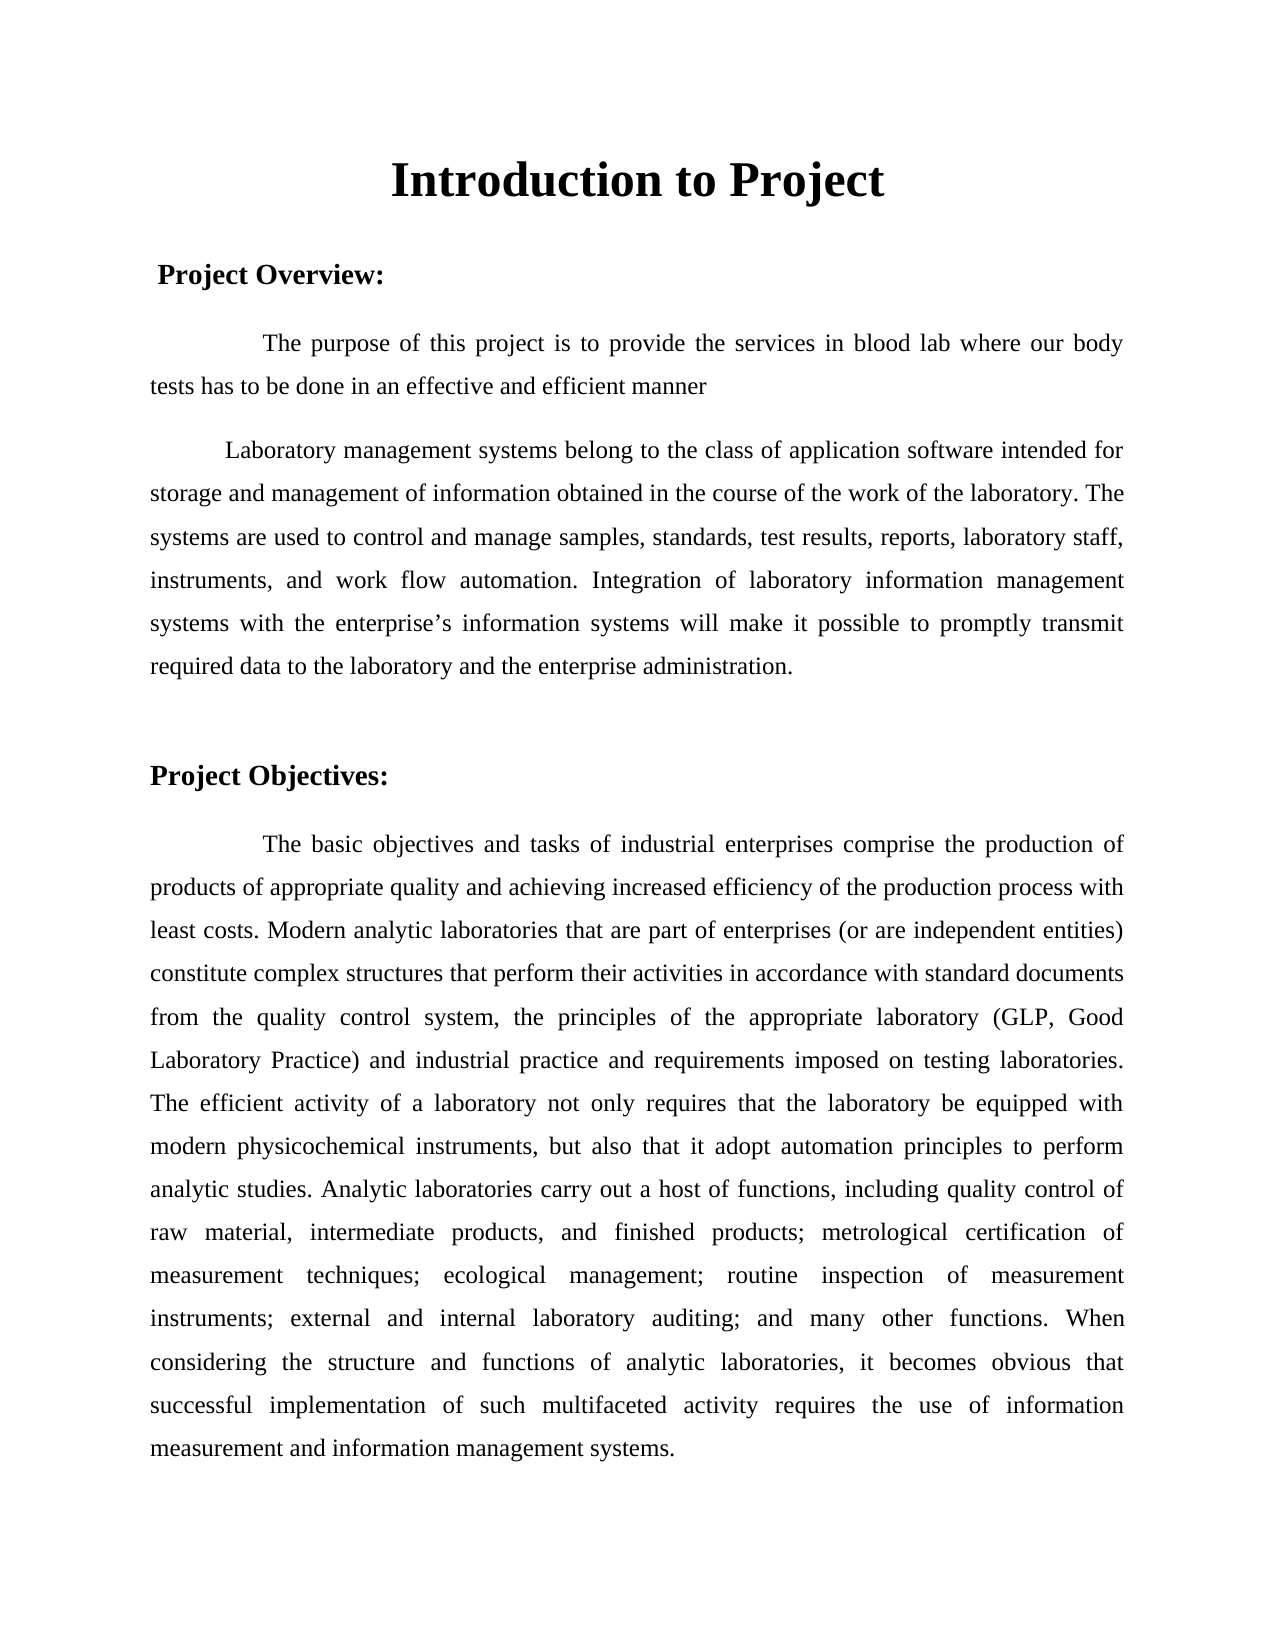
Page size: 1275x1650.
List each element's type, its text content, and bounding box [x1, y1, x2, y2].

text The basic objectives and tasks of industrial enterprises comprise the production of products of appropriate quality and achieving increased efficiency of the production process with least costs. Modern analytic laboratories that are part of enterprises (or are independent entities) constitute complex structures that perform their activities in accordance with standard documents from the quality control system, the principles of the appropriate laboratory (GLP, Good Laboratory Practice) and industrial practice and requirements imposed on testing laboratories. The efficient activity of a laboratory not only requires that the laboratory be equipped with modern physicochemical instruments, but also that it adopt automation principles to perform analytic studies. Analytic laboratories carry out a host of functions, including quality control of raw material, intermediate products, and finished products; metrological certification of measurement techniques; ecological management; routine inspection of measurement instruments; external and internal laboratory auditing; and many other functions. When considering the structure and functions of analytic laboratories, it becomes obvious that successful implementation of such multifaceted activity requires the use of information measurement and information management systems. [150, 829, 1125, 1462]
text The purpose of this project is to provide the services in blood lab where our body tests has to be done in an effective and efficient manner [150, 328, 1125, 400]
text Laboratory management systems belong to the class of application software intended for storage and management of information obtained in the course of the work of the laboratory. The systems are used to control and manage samples, standards, test results, reports, laboratory staff, instruments, and work flow automation. Integration of laboratory information management systems with the enterprise’s information systems will make it possible to promptly transmit required data to the laboratory and the enterprise administration. [150, 435, 1125, 680]
text Introduction to Project [150, 150, 1125, 207]
text Project Overview: [150, 257, 1125, 291]
text Project Objectives: [150, 758, 1125, 792]
